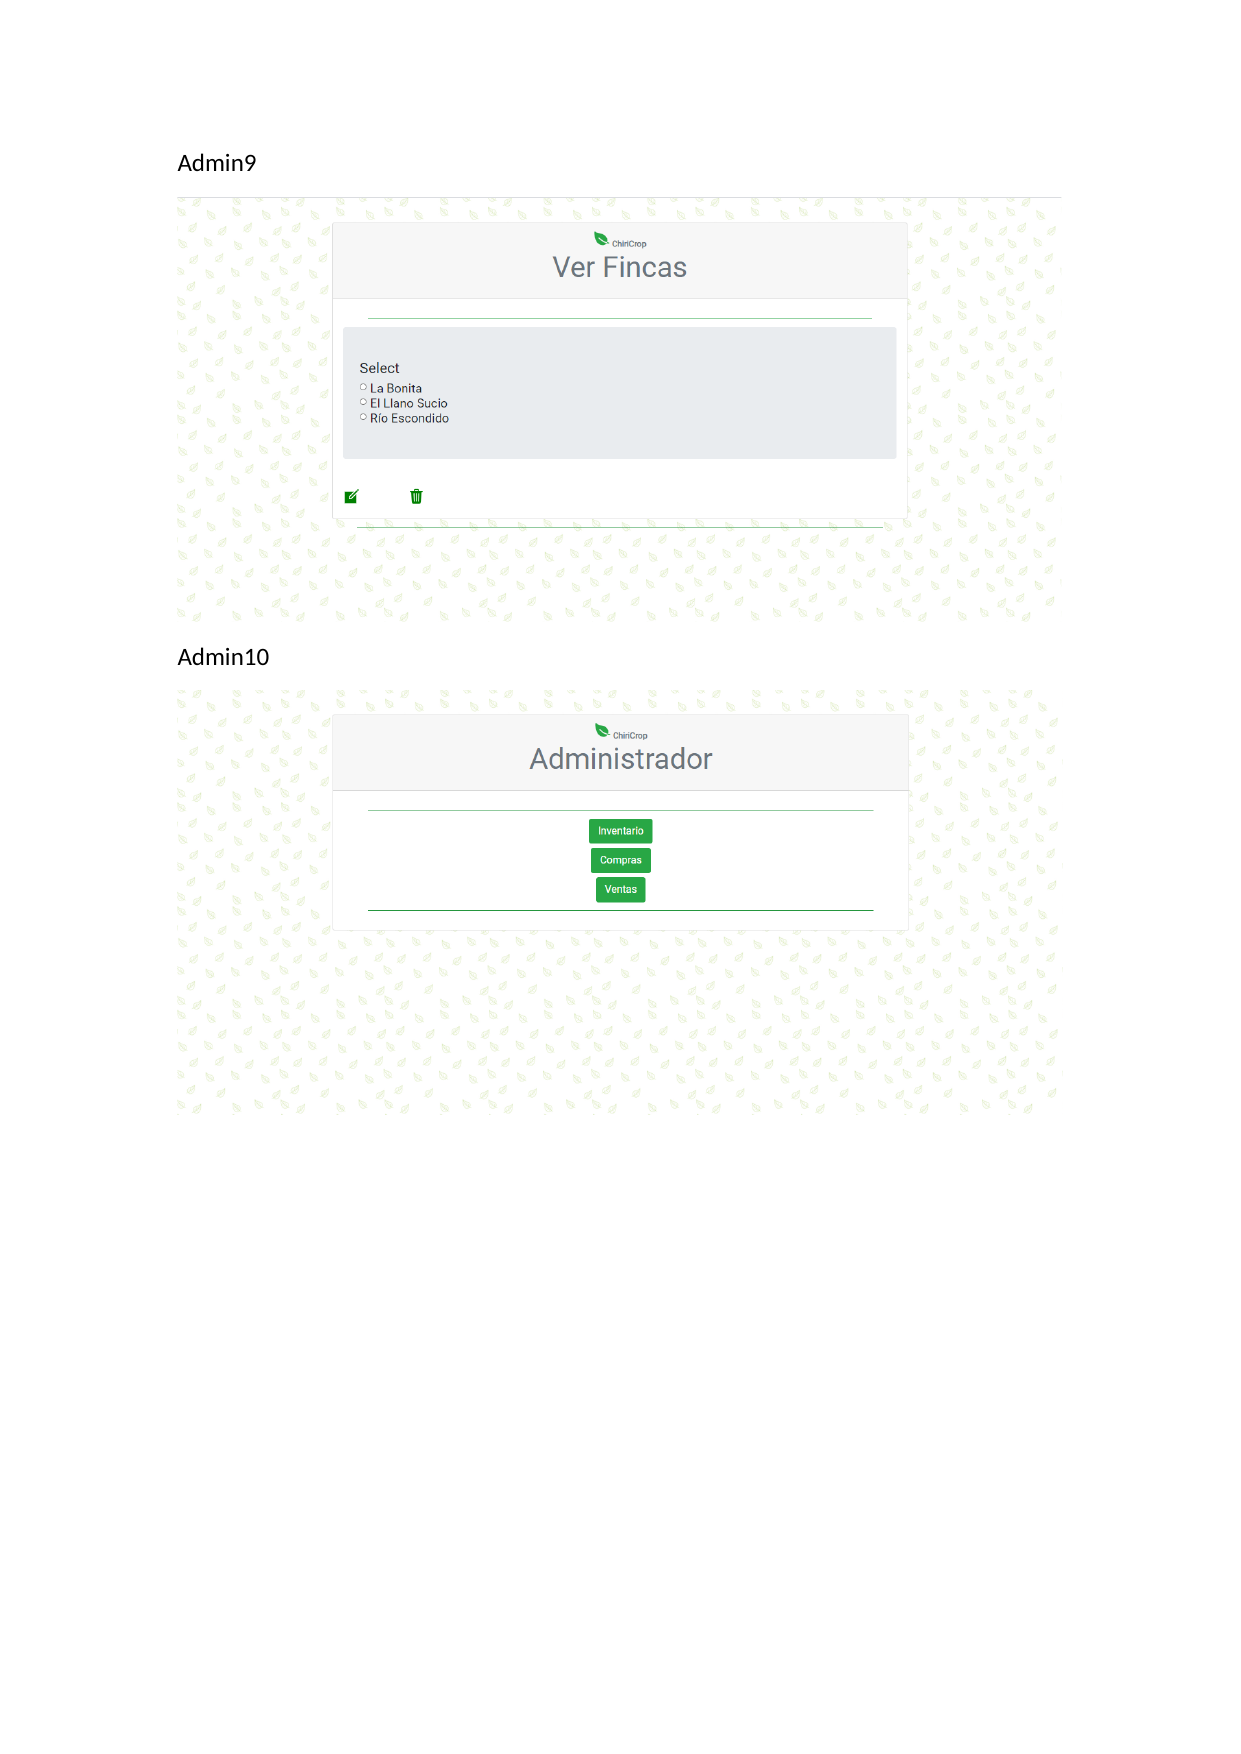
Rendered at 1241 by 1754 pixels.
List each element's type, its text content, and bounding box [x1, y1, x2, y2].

picture [177, 197, 1062, 622]
text Admin9 [177, 148, 1063, 178]
picture [177, 690, 1063, 1115]
text Admin10 [177, 641, 1063, 671]
